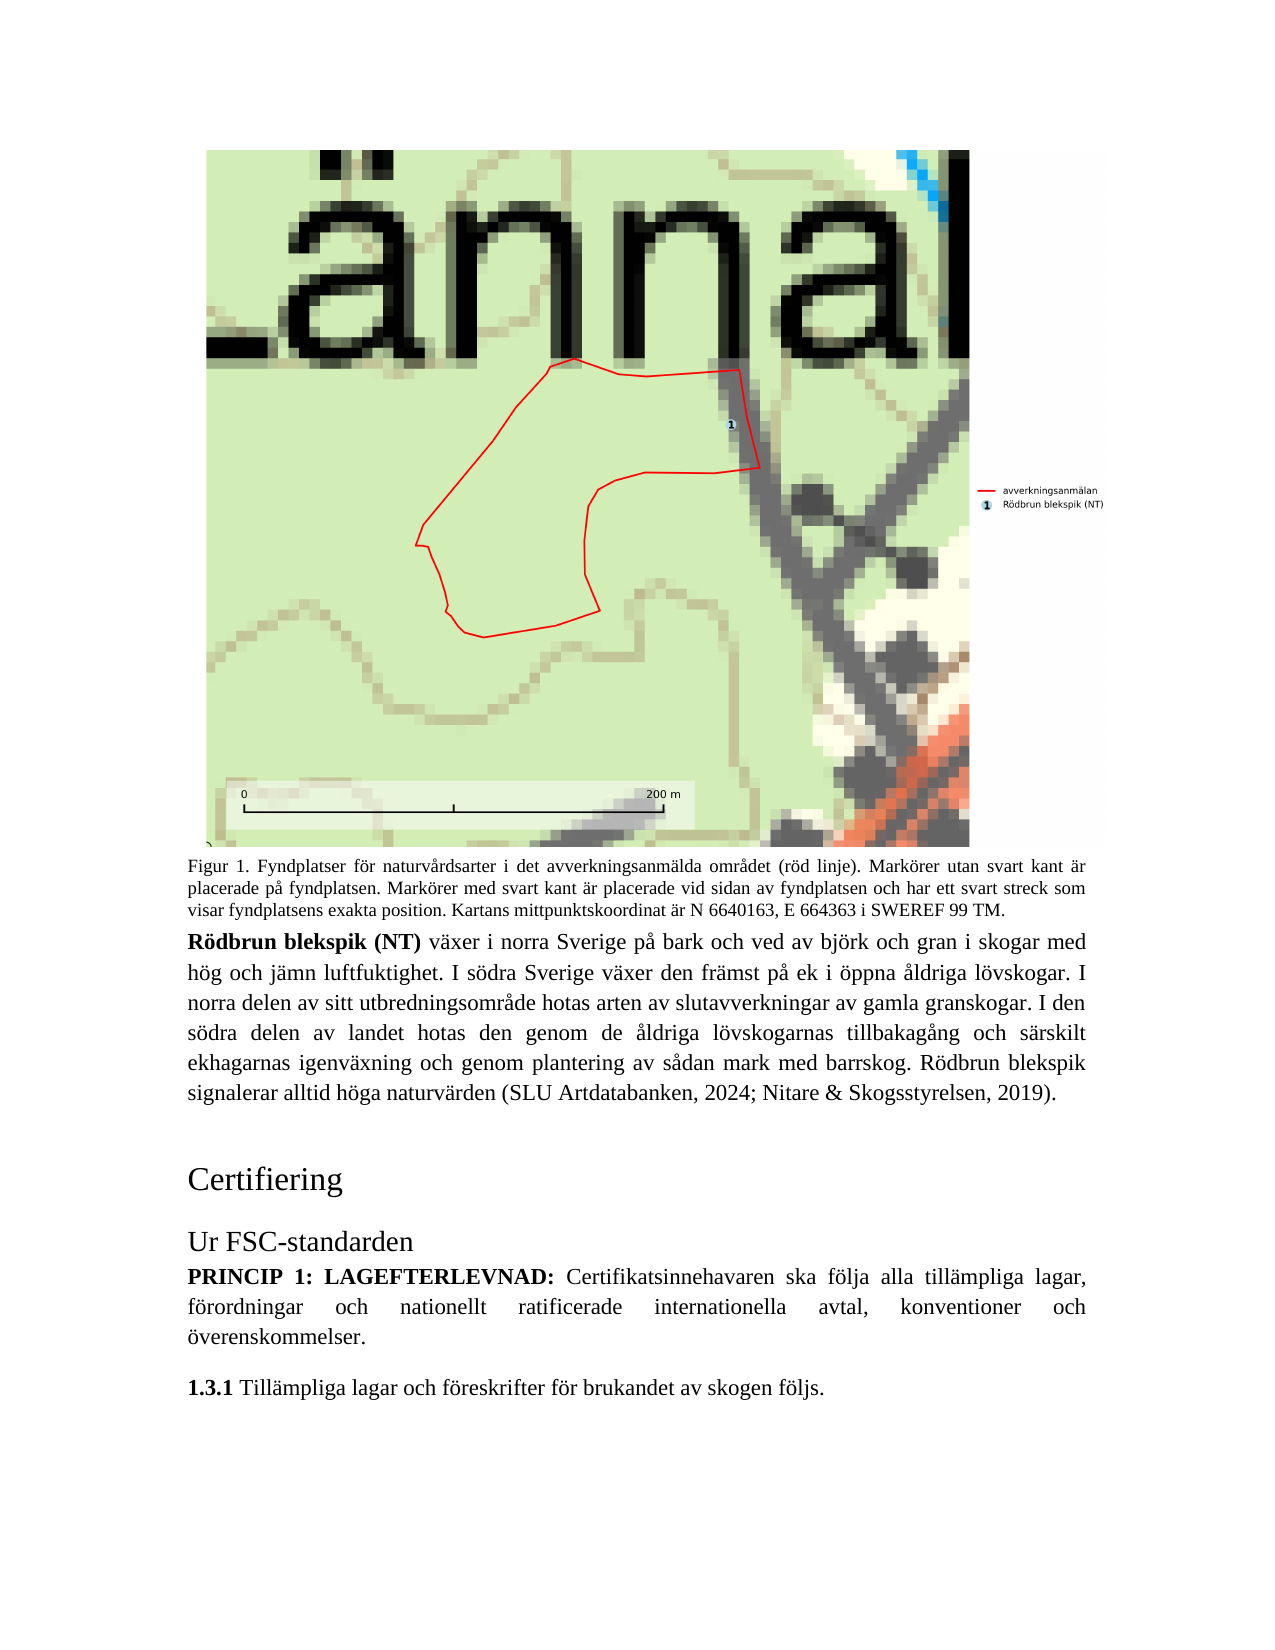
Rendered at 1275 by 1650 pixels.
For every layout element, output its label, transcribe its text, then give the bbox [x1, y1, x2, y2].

text Figur 1. Fyndplatser för naturvårdsarter i det avverkningsanmälda området (röd linje). Markörer utan svart kant är placerade på fyndplatsen. Markörer med svart kant är placerade vid sidan av fyndplatsen och har ett svart streck som visar fyndplatsens exakta position. Kartans mittpunktskoordinat är N 6640163, E 664363 i SWEREF 99 TM. [187, 855, 1087, 920]
text 1.3.1 Tillämpliga lagar och föreskrifter för brukandet av skogen följs. [187, 1374, 1087, 1401]
subtitle Ur FSC-standarden [187, 1224, 1087, 1258]
subtitle Certifiering [187, 1159, 1087, 1198]
text PRINCIP 1: LAGEFTERLEVNAD: Certifikatsinnehavaren ska följa alla tillämpliga lagar, förordningar och nationellt ratificerade internationella avtal, konventioner och överenskommelser. [187, 1263, 1087, 1350]
picture [206, 150, 1107, 847]
text Rödbrun blekspik (NT) växer i norra Sverige på bark och ved av björk och gran i skogar med hög och jämn luftfuktighet. I södra Sverige växer den främst på ek i öppna åldriga lövskogar. I norra delen av sitt utbredningsområde hotas arten av slutavverkningar av gamla granskogar. I den södra delen av landet hotas den genom de åldriga lövskogarnas tillbakagång och särskilt ekhagarnas igenväxning och genom plantering av sådan mark med barrskog. Rödbrun blekspik signalerar alltid höga naturvärden (SLU Artdatabanken, 2024; Nitare & Skogsstyrelsen, 2019). [187, 928, 1087, 1106]
